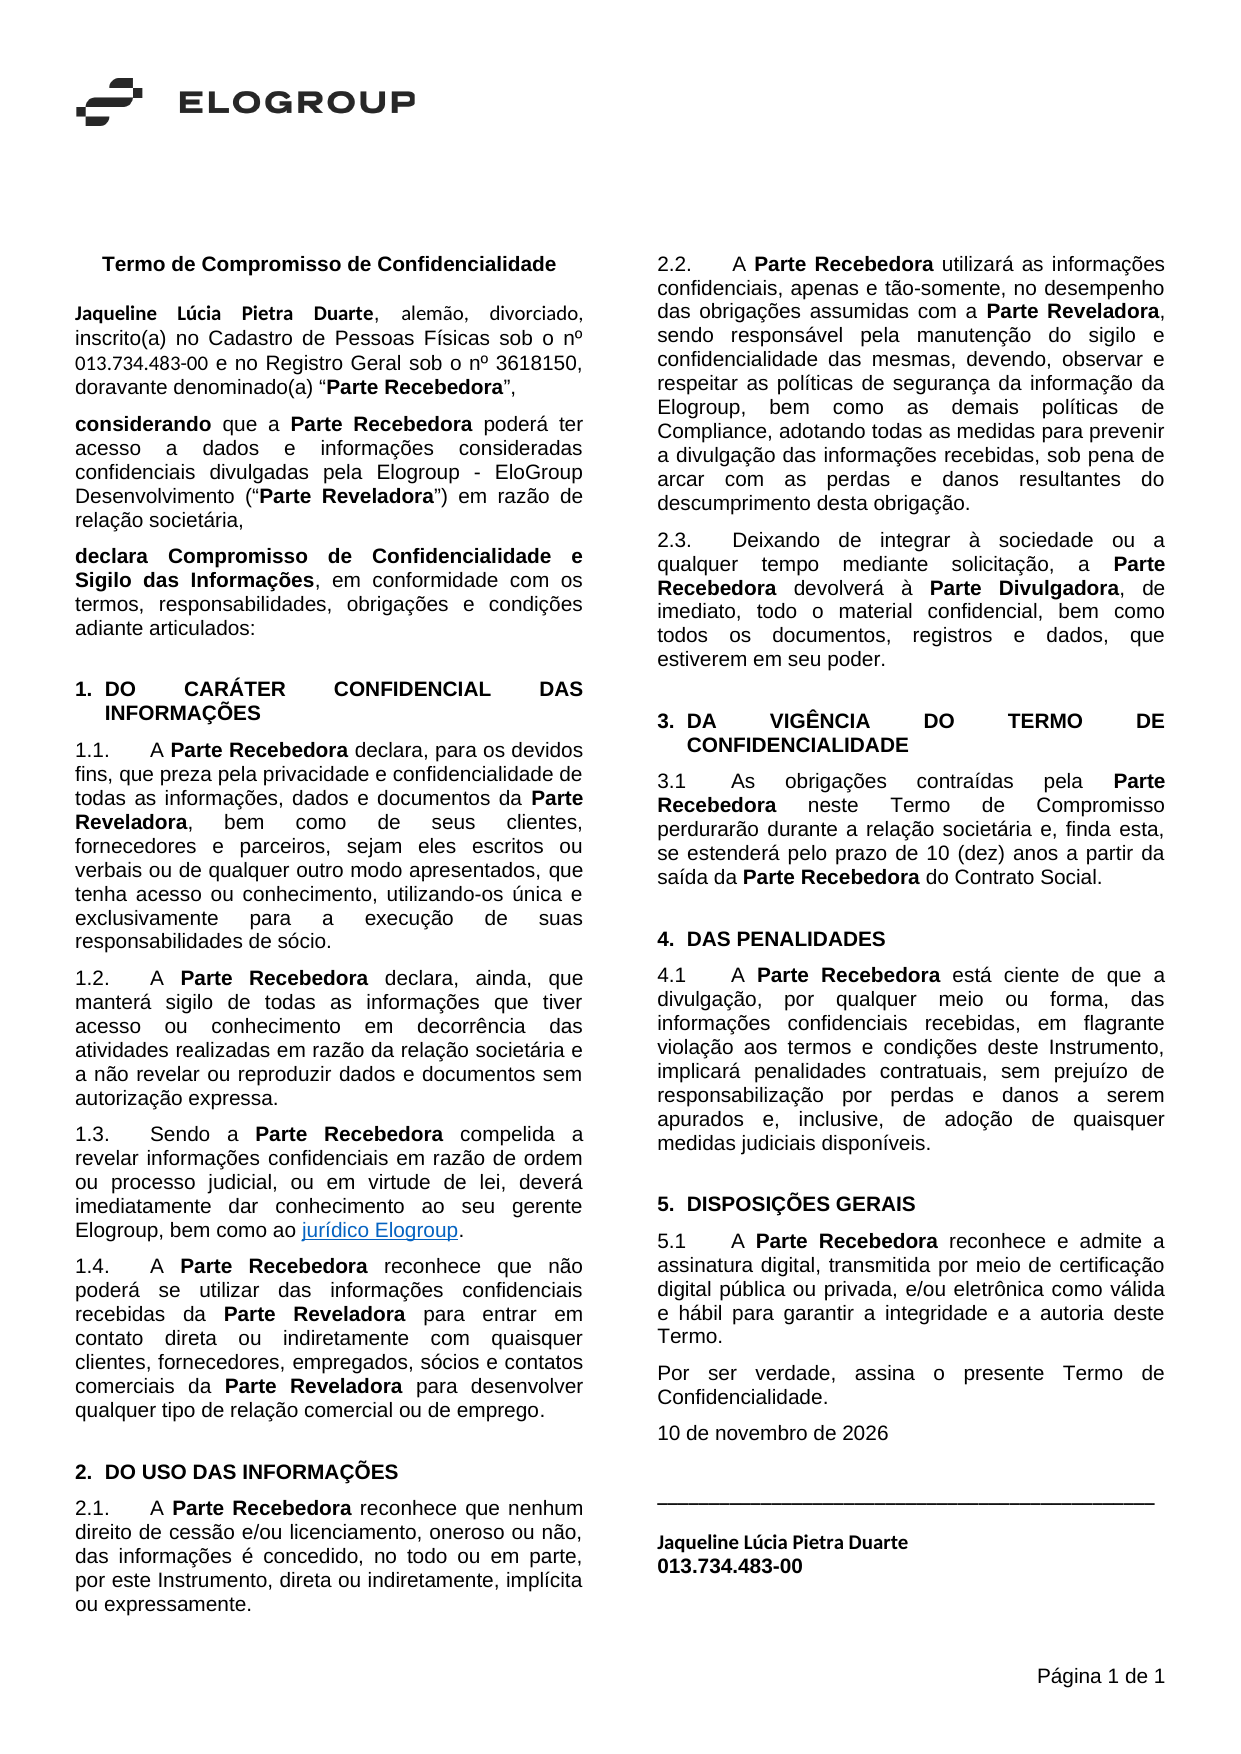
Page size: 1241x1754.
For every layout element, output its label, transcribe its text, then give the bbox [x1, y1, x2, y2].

list A Parte Recebedora reconhece que nenhum direito de cessão e/ou licenciamento, oneroso ou não, das informações é concedido, no todo ou em parte, por este Instrumento, direta ou indiretamente, implícita ou expressamente. [75, 1496, 583, 1616]
list As obrigações contraídas pela Parte Recebedora neste Termo de Compromisso perdurarão durante a relação societária e, finda esta, se estenderá pelo prazo de 10 (dez) anos a partir da saída da Parte Recebedora do Contrato Social. [657, 769, 1165, 889]
text considerando que a Parte Recebedora poderá ter acesso a dados e informações consideradas confidenciais divulgadas pela Elogroup - EloGroup Desenvolvimento (“Parte Reveladora”) em razão de relação societária, [75, 412, 583, 531]
list A Parte Recebedora declara, para os devidos fins, que preza pela privacidade e confidencialidade de todas as informações, dados e documentos da Parte Reveladora, bem como de seus clientes, fornecedores e parceiros, sejam eles escritos ou verbais ou de qualquer outro modo apresentados, que tenha acesso ou conhecimento, utilizando-os única e exclusivamente para a execução de suas responsabilidades de sócio. [75, 738, 583, 953]
text Jaqueline Lúcia Pietra Duarte, alemão, divorciado, inscrito(a) no Cadastro de Pessoas Físicas sob o nº 013.734.483-00 e no Registro Geral sob o nº 3618150, doravante denominado(a) “Parte Recebedora”, [75, 300, 583, 399]
list A Parte Recebedora utilizará as informações confidenciais, apenas e tão-somente, no desempenho das obrigações assumidas com a Parte Reveladora, sendo responsável pela manutenção do sigilo e confidencialidade das mesmas, devendo, observar e respeitar as políticas de segurança da informação da Elogroup, bem como as demais políticas de Compliance, adotando todas as medidas para prevenir a divulgação das informações recebidas, sob pena de arcar com as perdas e danos resultantes do descumprimento desta obrigação. [657, 251, 1165, 515]
list A Parte Recebedora reconhece e admite a assinatura digital, transmitida por meio de certificação digital pública ou privada, e/ou eletrônica como válida e hábil para garantir a integridade e a autoria deste Termo. [657, 1228, 1165, 1348]
list DISPOSIÇÕES GERAIS [657, 1192, 1165, 1216]
list Deixando de integrar à sociedade ou a qualquer tempo mediante solicitação, a Parte Recebedora devolverá à Parte Divulgadora, de imediato, todo o material confidencial, bem como todos os documentos, registros e dados, que estiverem em seu poder. [657, 527, 1165, 671]
list DO USO DAS INFORMAÇÕES [75, 1459, 583, 1483]
text Por ser verdade, assina o presente Termo de Confidencialidade. [657, 1361, 1165, 1409]
text 11 de novembro de 2021 [657, 1421, 1163, 1445]
list DA VIGÊNCIA DO TERMO DE CONFIDENCIALIDADE [657, 709, 1165, 757]
text Termo de Compromisso de Confidencialidade [75, 251, 583, 275]
text 013.734.483-00 [657, 1554, 1163, 1578]
list DAS PENALIDADES [657, 926, 1165, 950]
text declara Compromisso de Confidencialidade e Sigilo das Informações, em conformidade com os termos, responsabilidades, obrigações e condições adiante articulados: [75, 544, 583, 640]
text ________________________________________________ [657, 1483, 1163, 1508]
list DO CARÁTER CONFIDENCIAL DAS INFORMAÇÕES [75, 677, 583, 725]
list A Parte Recebedora declara, ainda, que manterá sigilo de todas as informações que tiver acesso ou conhecimento em decorrência das atividades realizadas em razão da relação societária e a não revelar ou reproduzir dados e documentos sem autorização expressa. [75, 966, 583, 1109]
text Jaqueline Lúcia Pietra Duarte [657, 1529, 1163, 1554]
list A Parte Recebedora está ciente de que a divulgação, por qualquer meio ou forma, das informações confidenciais recebidas, em flagrante violação aos termos e condições deste Instrumento, implicará penalidades contratuais, sem prejuízo de responsabilização por perdas e danos a serem apurados e, inclusive, de adoção de quaisquer medidas judiciais disponíveis. [657, 963, 1165, 1154]
list A Parte Recebedora reconhece que não poderá se utilizar das informações confidenciais recebidas da Parte Reveladora para entrar em contato direta ou indiretamente com quaisquer clientes, fornecedores, empregados, sócios e contatos comerciais da Parte Reveladora para desenvolver qualquer tipo de relação comercial ou de emprego. [75, 1254, 583, 1422]
list Sendo a Parte Recebedora compelida a revelar informações confidenciais em razão de ordem ou processo judicial, ou em virtude de lei, deverá imediatamente dar conhecimento ao seu gerente Elogroup, bem como ao jurídico Elogroup. [75, 1122, 583, 1242]
